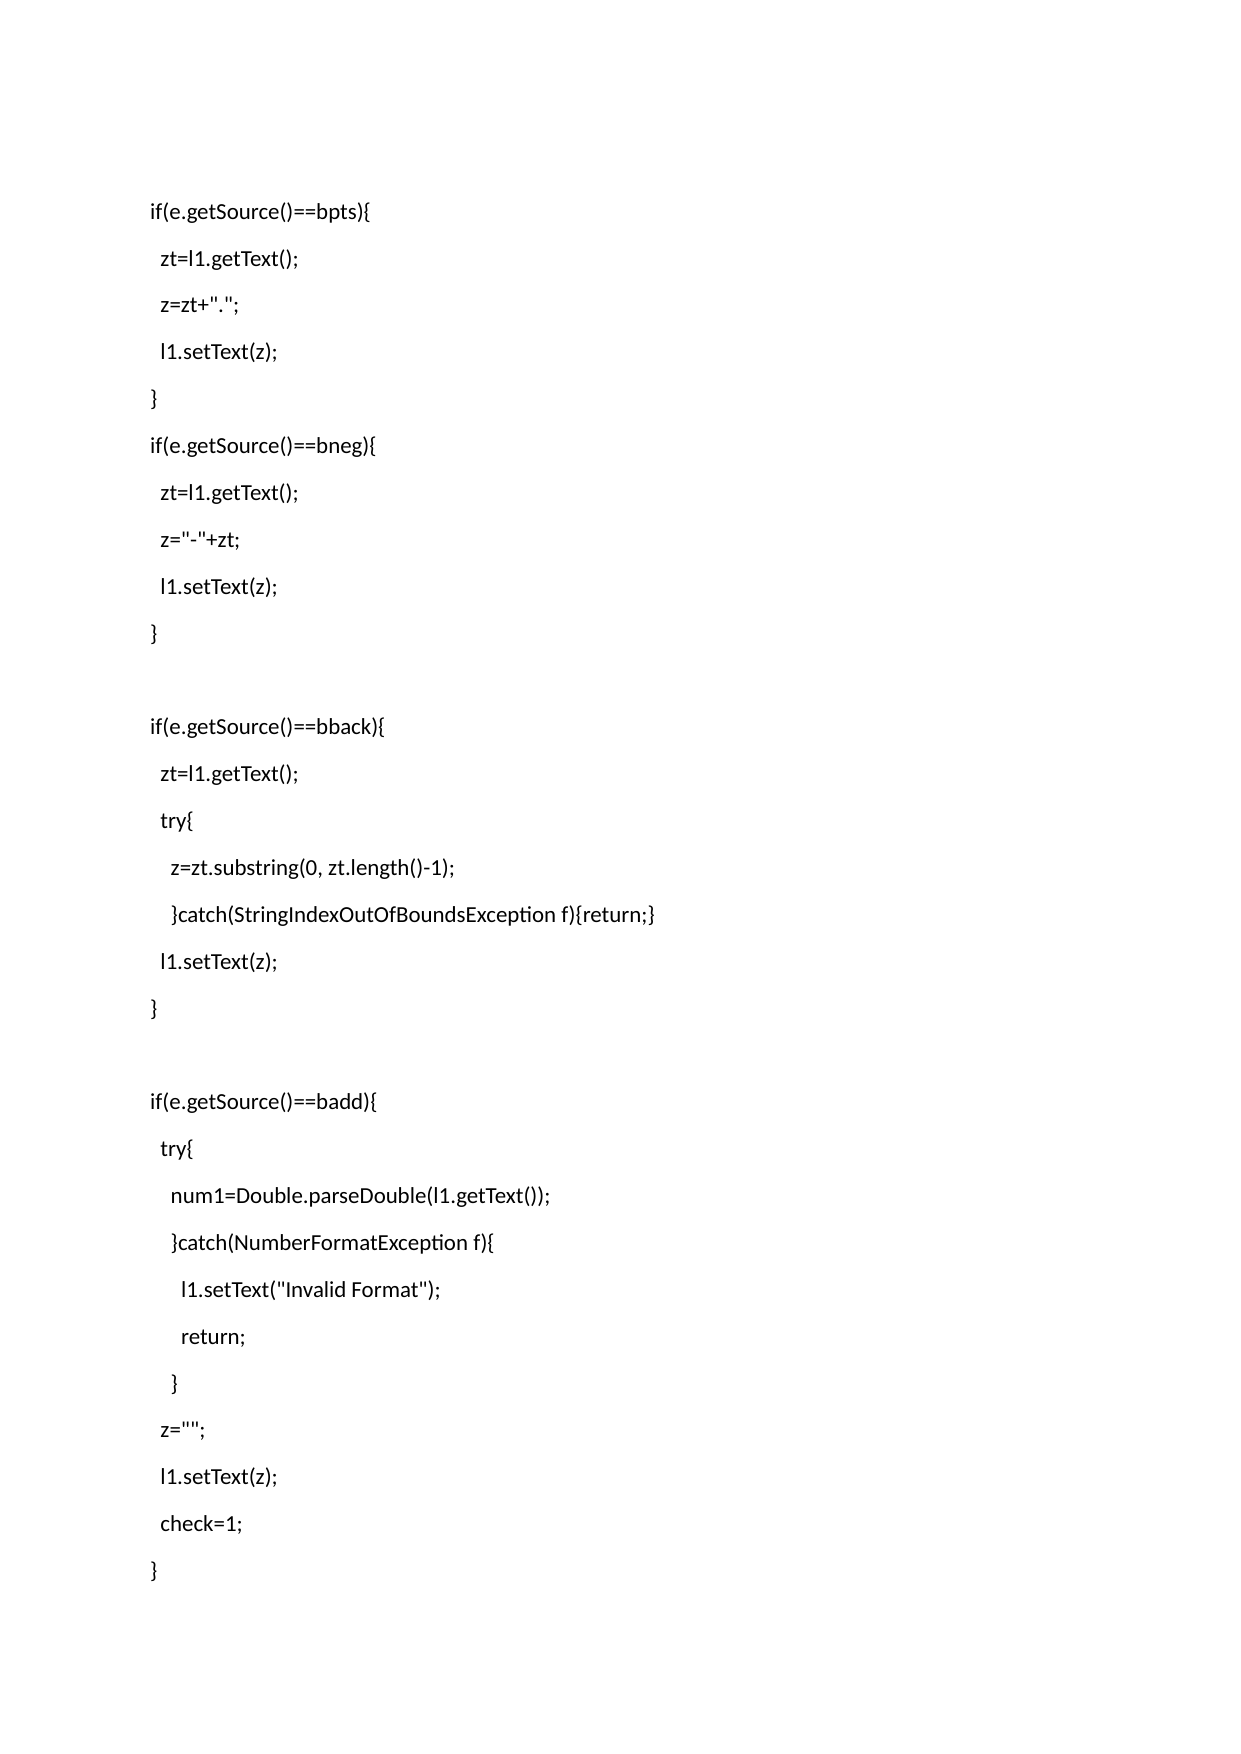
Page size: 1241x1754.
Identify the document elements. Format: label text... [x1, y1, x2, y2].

text }catch(StringIndexOutOfBoundsException f){return;} [150, 900, 1090, 928]
text if(e.getSource()==badd){ [150, 1087, 1090, 1116]
text }catch(NumberFormatException f){ [150, 1228, 1090, 1256]
text } [150, 994, 1090, 1022]
text l1.setText(z); [150, 337, 1090, 366]
text z=zt+"."; [150, 291, 1090, 319]
text l1.setText(z); [150, 947, 1090, 975]
text if(e.getSource()==bpts){ [150, 197, 1090, 225]
text return; [150, 1322, 1090, 1350]
text } [150, 619, 1090, 647]
text try{ [150, 806, 1090, 834]
text } [150, 384, 1090, 412]
text z=zt.substring(0, zt.length()-1); [150, 853, 1090, 881]
text zt=l1.getText(); [150, 478, 1090, 506]
text l1.setText(z); [150, 572, 1090, 600]
text } [150, 1369, 1090, 1397]
text if(e.getSource()==bneg){ [150, 431, 1090, 459]
text } [150, 1556, 1090, 1584]
text try{ [150, 1134, 1090, 1162]
text z="-"+zt; [150, 525, 1090, 553]
text l1.setText(z); [150, 1462, 1090, 1491]
text zt=l1.getText(); [150, 244, 1090, 272]
text check=1; [150, 1509, 1090, 1537]
text num1=Double.parseDouble(l1.getText()); [150, 1181, 1090, 1209]
text l1.setText("Invalid Format"); [150, 1275, 1090, 1303]
text zt=l1.getText(); [150, 759, 1090, 787]
text z=""; [150, 1416, 1090, 1444]
text if(e.getSource()==bback){ [150, 712, 1090, 741]
